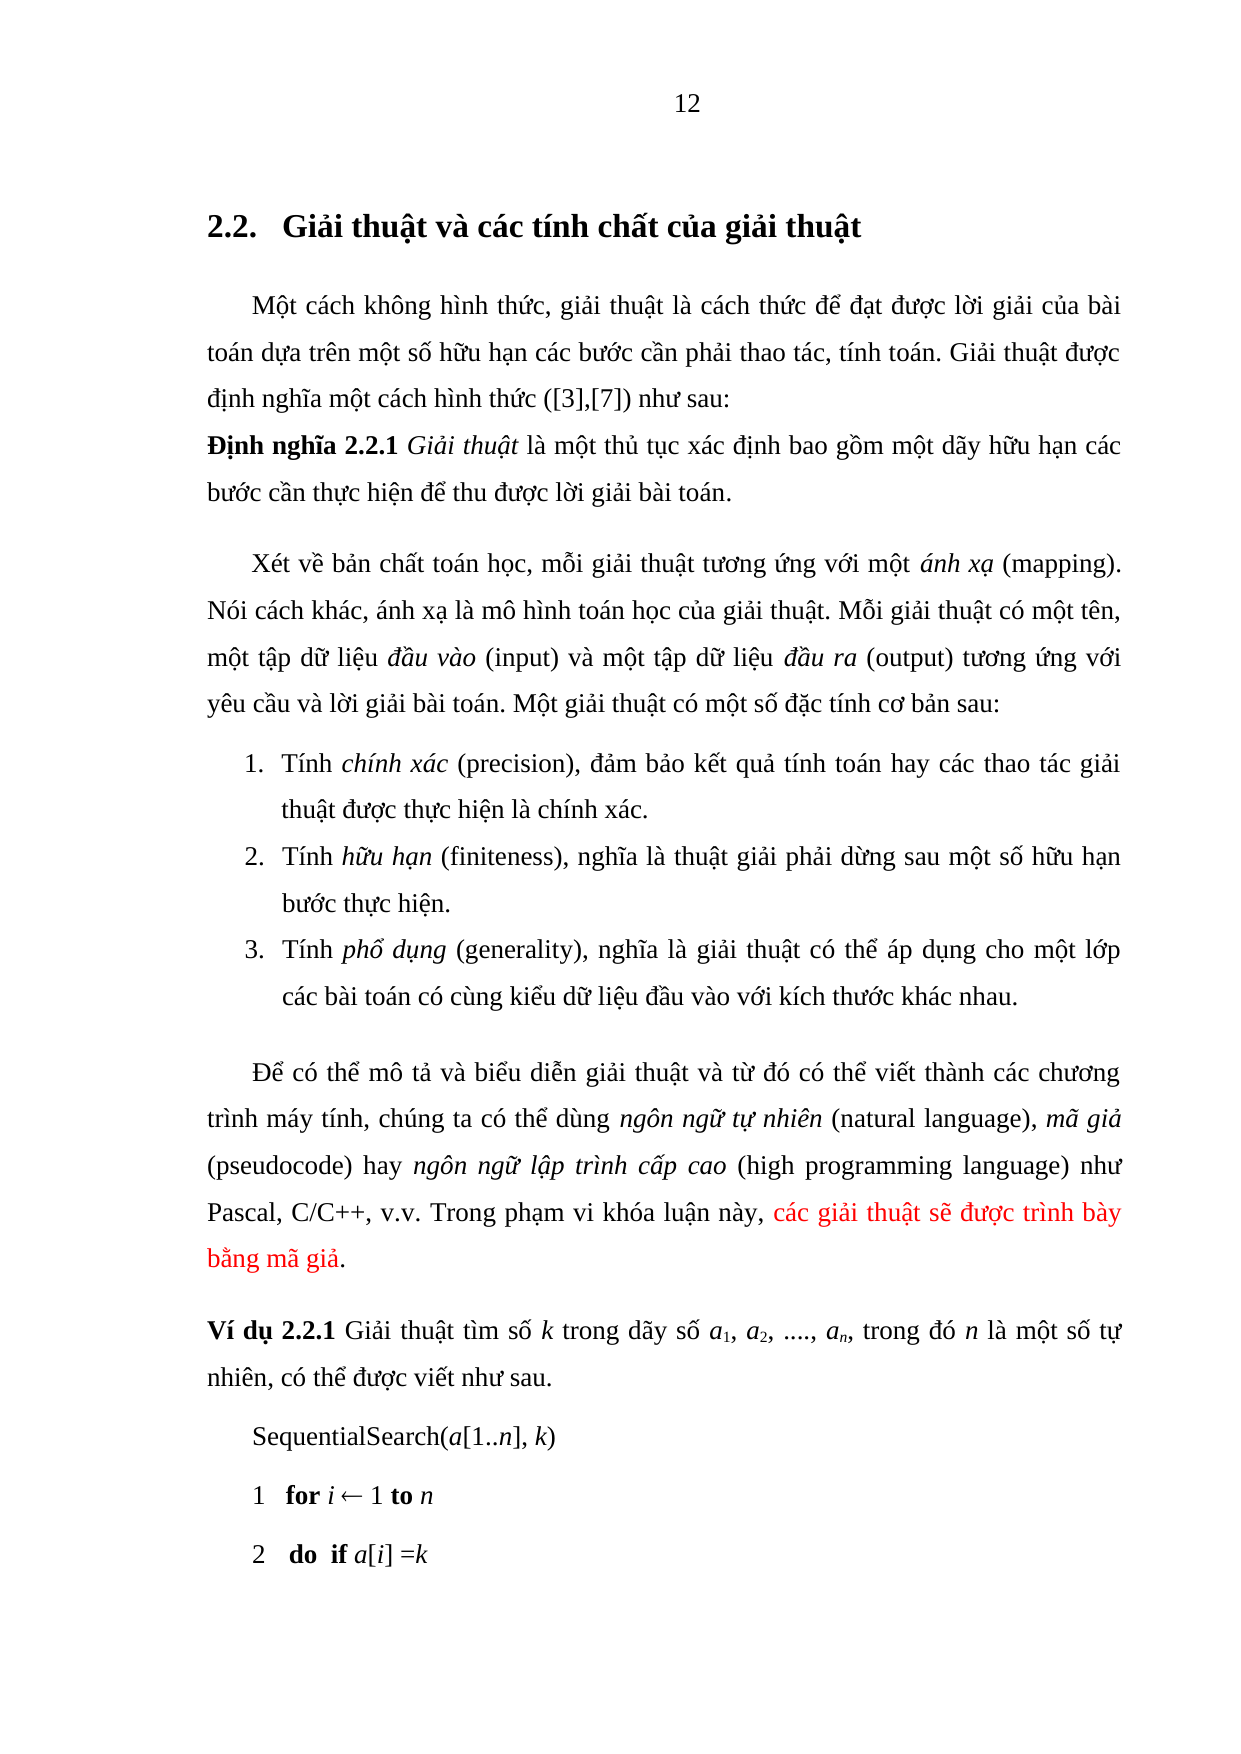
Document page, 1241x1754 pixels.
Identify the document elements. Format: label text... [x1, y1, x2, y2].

text 1 for i 1 to n [207, 1479, 1122, 1511]
text Để có thể mô tả và biểu diễn giải thuật và từ đó có thể viết thành các chương trình máy tính, chúng ta có thể dùng ngôn ngữ tự nhiên (natural language), mã giả (pseudocode) hay ngôn ngữ lập trình cấp cao (high programming language) như Pascal, C/C++, v.v. Trong phạm vi khóa luận này, các giải thuật sẽ được trình bày bằng mã giả. [207, 1056, 1122, 1274]
list Tính phổ dụng (generality), nghĩa là giải thuật có thể áp dụng cho một lớp các bài toán có cùng kiểu dữ liệu đầu vào với kích thước khác nhau. [244, 933, 1122, 1011]
text Một cách không hình thức, giải thuật là cách thức để đạt được lời giải của bài toán dựa trên một số hữu hạn các bước cần phải thao tác, tính toán. Giải thuật được định nghĩa một cách hình thức ([3],[7]) như sau: [207, 289, 1122, 414]
list Tính chính xác (precision), đảm bảo kết quả tính toán hay các thao tác giải thuật được thực hiện là chính xác. [244, 747, 1122, 824]
text 2 do if a[i] =k [207, 1539, 1122, 1570]
text SequentialSearch(a[1..n], k) [207, 1420, 1122, 1451]
list Tính hữu hạn (finiteness), nghĩa là thuật giải phải dừng sau một số hữu hạn bước thực hiện. [244, 840, 1122, 918]
subtitle Giải thuật và các tính chất của giải thuật [207, 207, 1122, 245]
text Ví dụ 2.2.1 Giải thuật tìm số k trong dãy số a1, a2, ...., an, trong đó n là một số tự nhiên, có thể được viết như sau. [207, 1314, 1122, 1392]
text Định nghĩa 2.2.1 Giải thuật là một thủ tục xác định bao gồm một dãy hữu hạn các bước cần thực hiện để thu được lời giải bài toán. [207, 429, 1122, 507]
text Xét về bản chất toán học, mỗi giải thuật tương ứng với một ánh xạ (mapping). Nói cách khác, ánh xạ là mô hình toán học của giải thuật. Mỗi giải thuật có một tên, một tập dữ liệu đầu vào (input) và một tập dữ liệu đầu ra (output) tương ứng với yêu cầu và lời giải bài toán. Một giải thuật có một số đặc tính cơ bản sau: [207, 548, 1122, 719]
